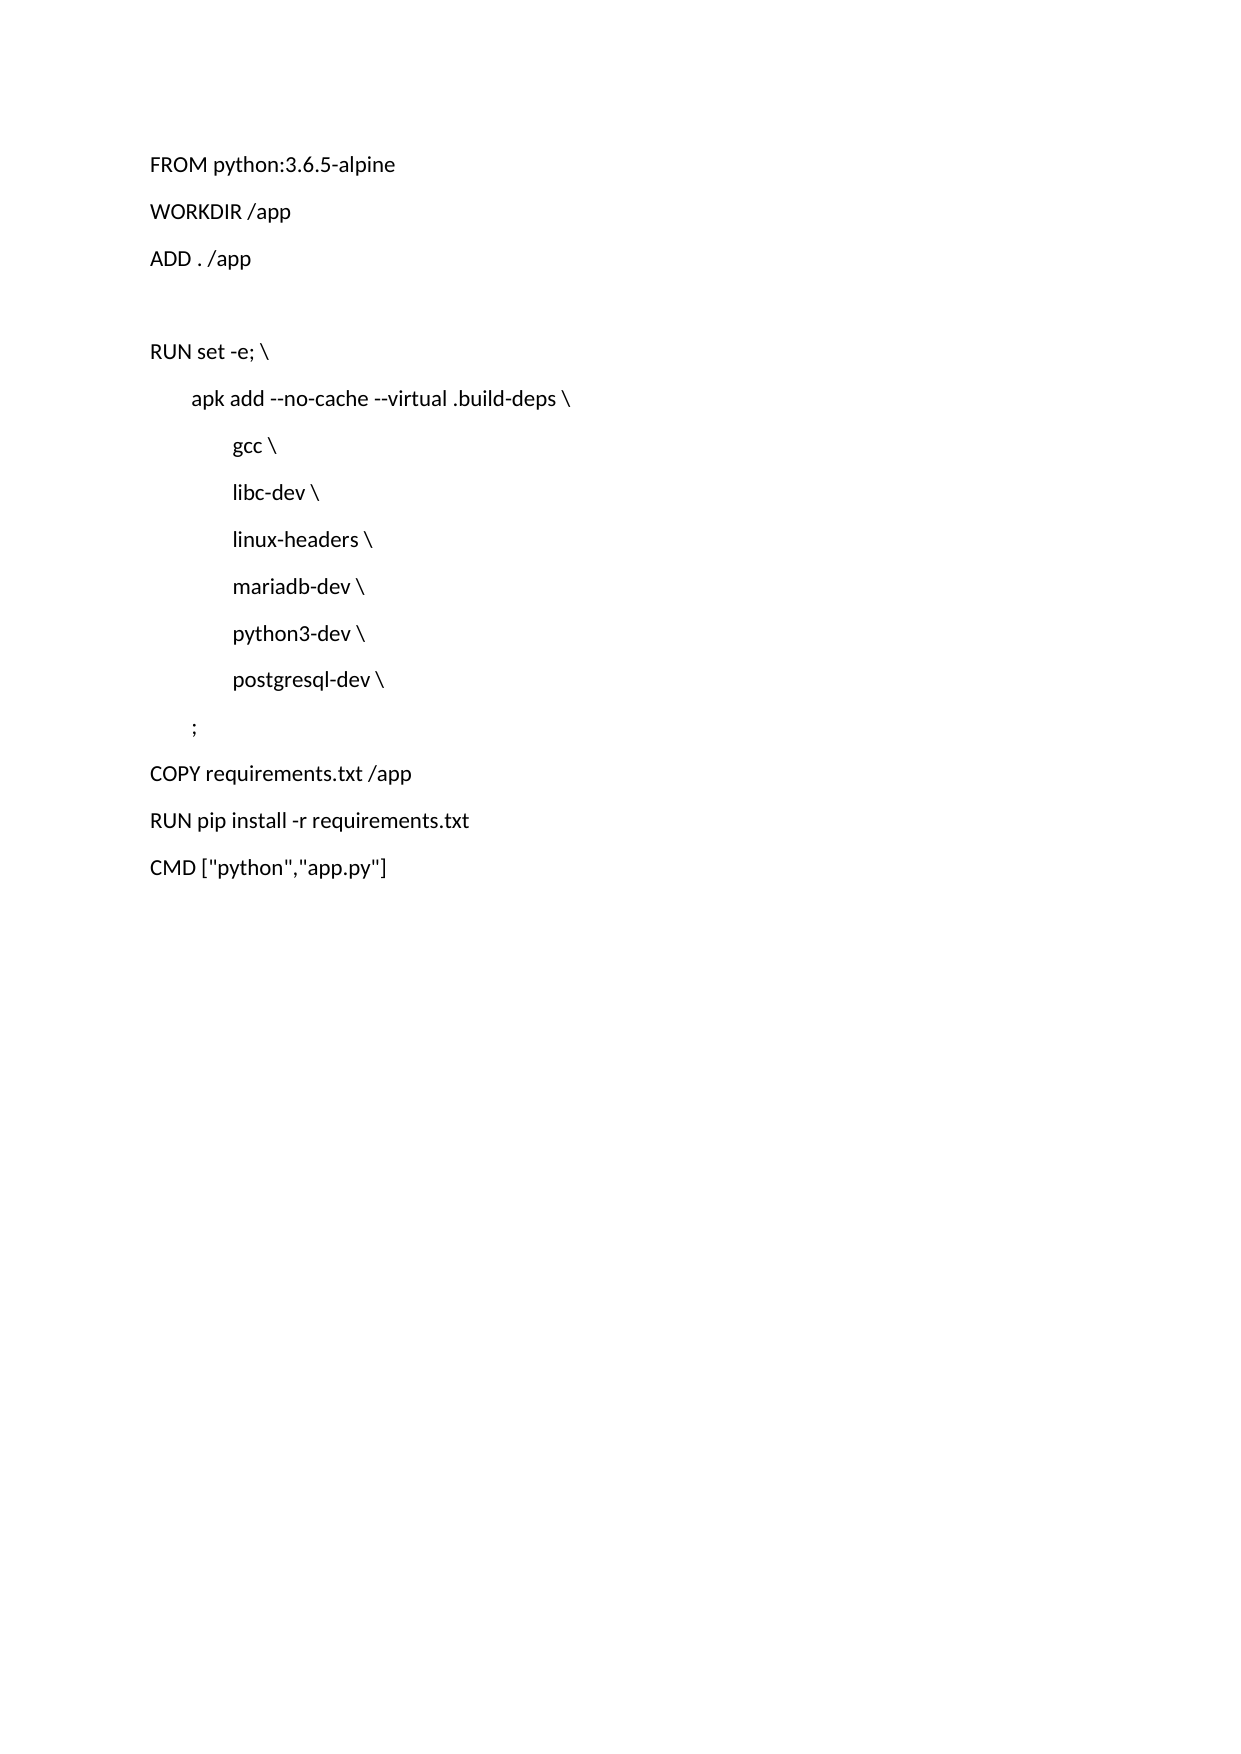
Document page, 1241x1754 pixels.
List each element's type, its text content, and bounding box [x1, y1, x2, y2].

text FROM python:3.6.5-alpine [150, 150, 1090, 178]
text linux-headers \ [150, 525, 1090, 553]
text postgresql-dev \ [150, 666, 1090, 694]
text mariadb-dev \ [150, 572, 1090, 600]
text libc-dev \ [150, 478, 1090, 506]
text CMD ["python","app.py"] [150, 853, 1090, 881]
text python3-dev \ [150, 619, 1090, 647]
text WORKDIR /app [150, 197, 1090, 225]
text ; [150, 712, 1090, 741]
text COPY requirements.txt /app [150, 759, 1090, 787]
text RUN set -e; \ [150, 337, 1090, 366]
text gcc \ [150, 431, 1090, 459]
text RUN pip install -r requirements.txt [150, 806, 1090, 834]
text ADD . /app [150, 244, 1090, 272]
text apk add --no-cache --virtual .build-deps \ [150, 384, 1090, 412]
